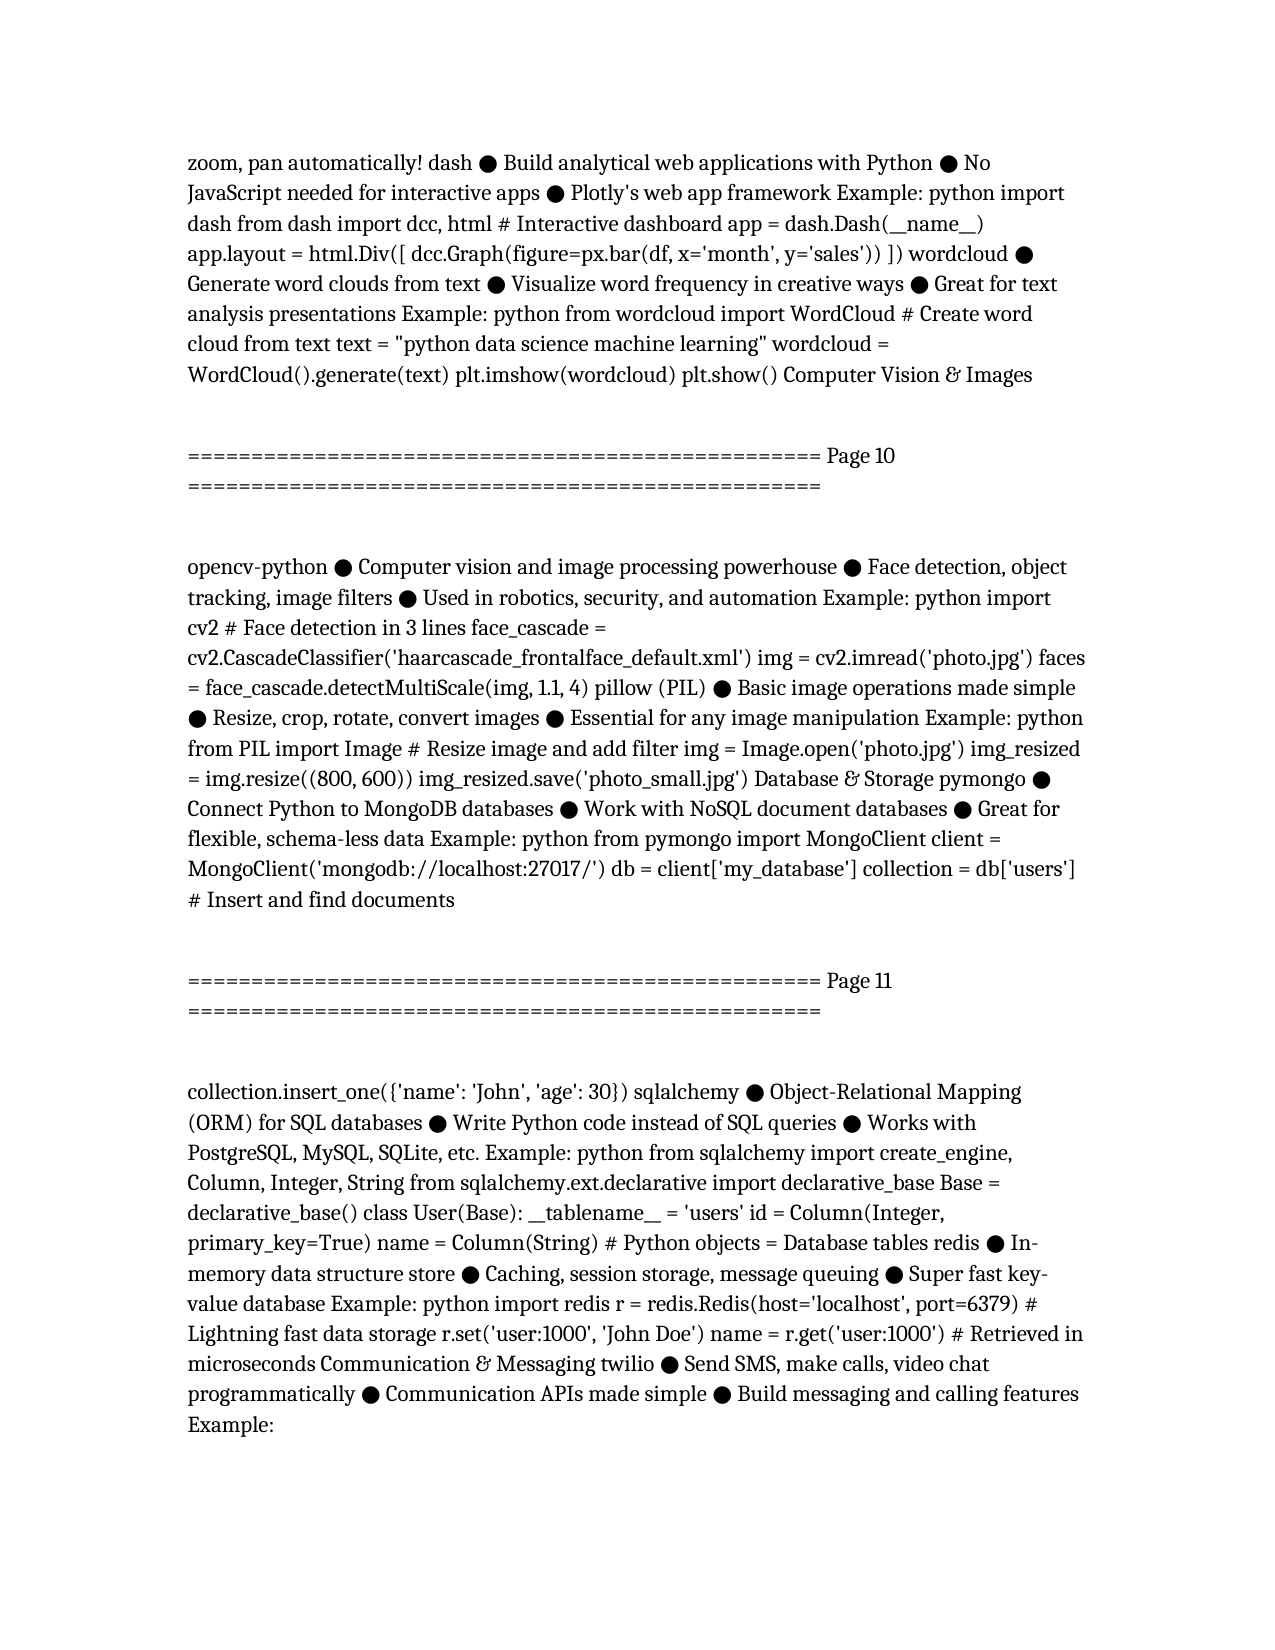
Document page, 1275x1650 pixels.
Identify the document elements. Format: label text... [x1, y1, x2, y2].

text opencv-python ●​ Computer vision and image processing powerhouse ●​ Face detection, object tracking, image filters ●​ Used in robotics, security, and automation Example: python import cv2 # Face detection in 3 lines face_cascade = cv2.CascadeClassifier('haarcascade_frontalface_default.xml') img = cv2.imread('photo.jpg') faces = face_cascade.detectMultiScale(img, 1.1, 4) pillow (PIL) ●​ Basic image operations made simple ●​ Resize, crop, rotate, convert images ●​ Essential for any image manipulation Example: python from PIL import Image # Resize image and add filter img = Image.open('photo.jpg') img_resized = img.resize((800, 600)) img_resized.save('photo_small.jpg') Database & Storage pymongo ●​ Connect Python to MongoDB databases ●​ Work with NoSQL document databases ●​ Great for flexible, schema-less data Example: python from pymongo import MongoClient client = MongoClient('mongodb://localhost:27017/') db = client['my_database'] collection = db['users'] # Insert and find documents [187, 554, 1087, 913]
text ================================================== Page 10 ================================================== [187, 412, 1087, 529]
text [187, 150, 1087, 388]
text ================================================== Page 11 ================================================== [187, 937, 1087, 1054]
text collection.insert_one({'name': 'John', 'age': 30}) sqlalchemy ●​ Object-Relational Mapping (ORM) for SQL databases ●​ Write Python code instead of SQL queries ●​ Works with PostgreSQL, MySQL, SQLite, etc. Example: python from sqlalchemy import create_engine, Column, Integer, String from sqlalchemy.ext.declarative import declarative_base Base = declarative_base() class User(Base): __tablename__ = 'users' id = Column(Integer, primary_key=True) name = Column(String) # Python objects = Database tables redis ●​ In-memory data structure store ●​ Caching, session storage, message queuing ●​ Super fast key-value database Example: python import redis r = redis.Redis(host='localhost', port=6379) # Lightning fast data storage r.set('user:1000', 'John Doe') name = r.get('user:1000') # Retrieved in microseconds Communication & Messaging twilio ●​ Send SMS, make calls, video chat programmatically ●​ Communication APIs made simple ●​ Build messaging and calling features Example: [187, 1079, 1087, 1438]
